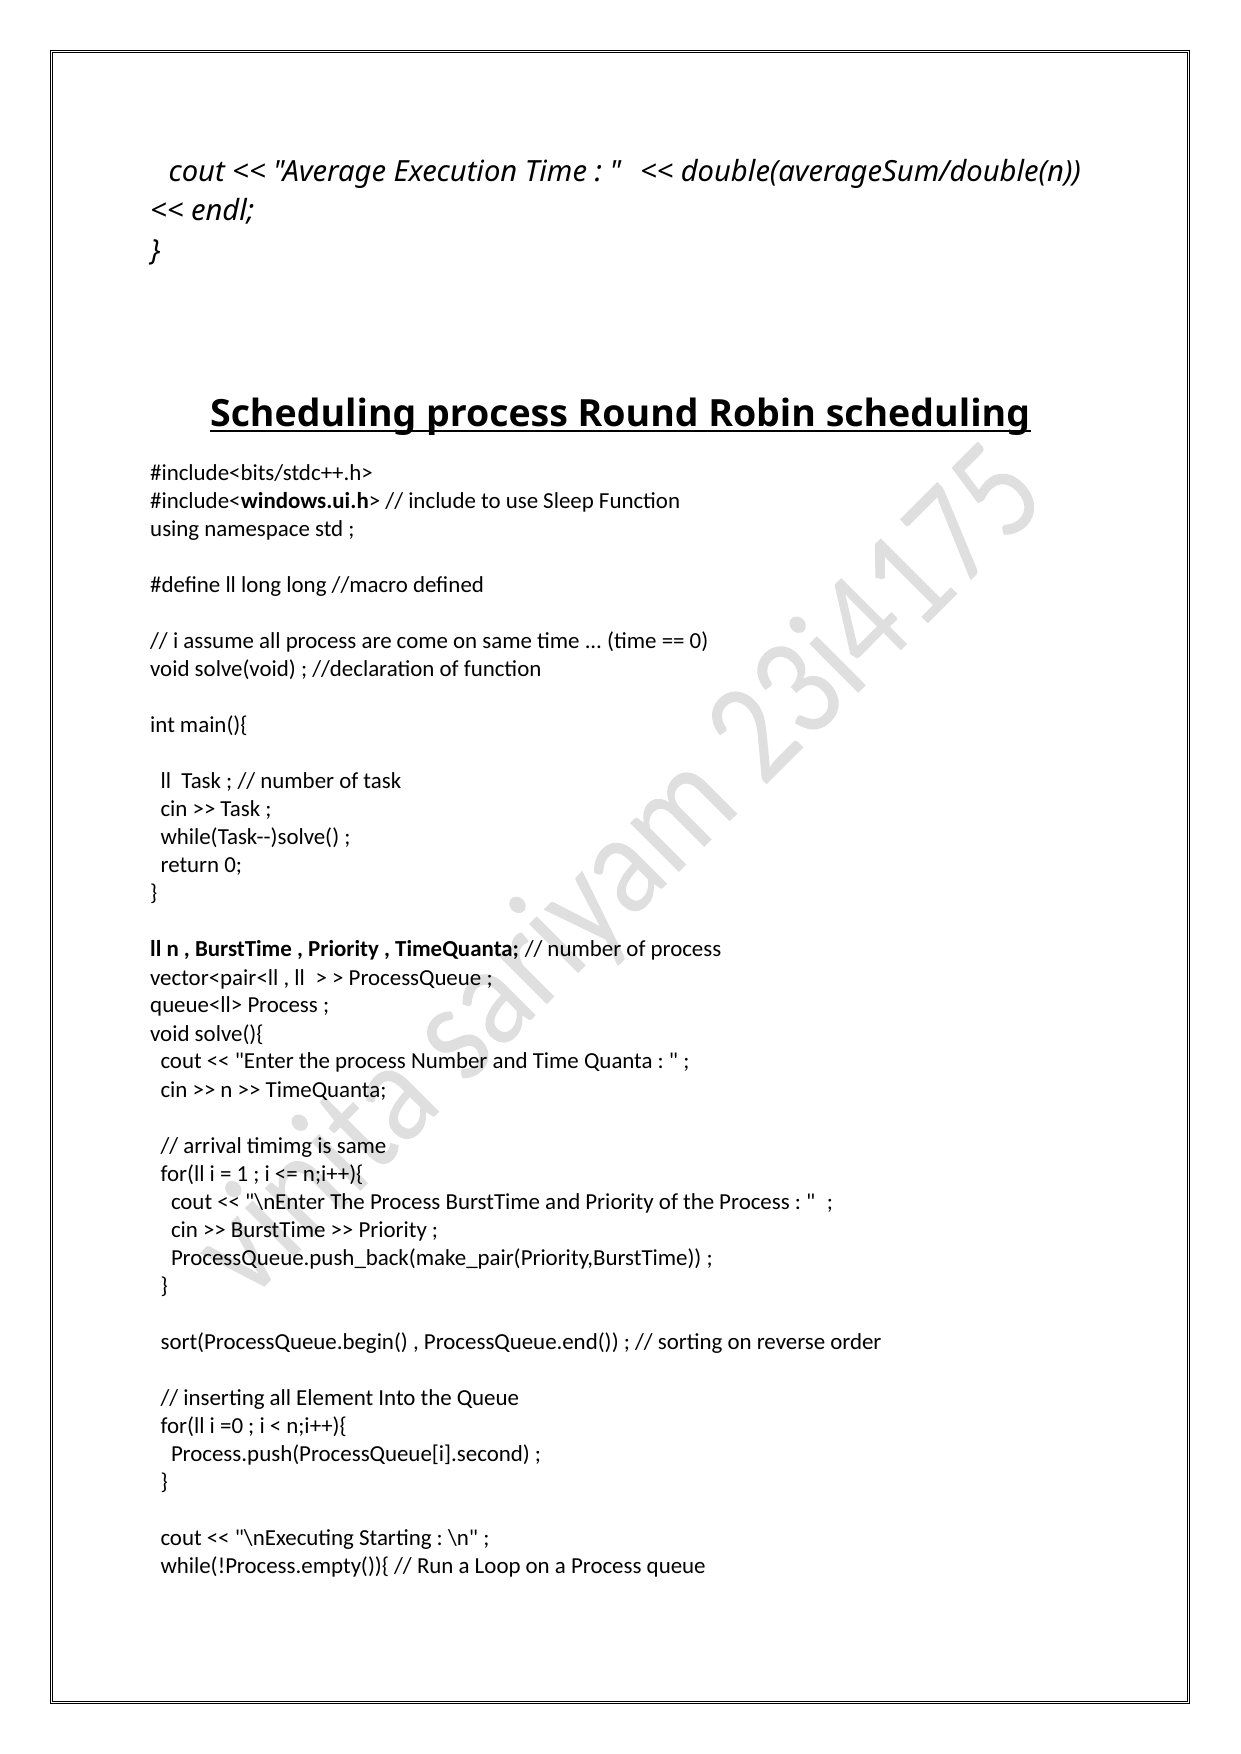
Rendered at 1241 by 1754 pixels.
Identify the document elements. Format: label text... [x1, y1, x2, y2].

text cin >> n >> TimeQuanta; [150, 1075, 1090, 1103]
text Process.push(ProcessQueue[i].second) ; [150, 1439, 1090, 1467]
text // inserting all Element Into the Queue [150, 1383, 1090, 1411]
text for(ll i =0 ; i < n;i++){ [150, 1411, 1090, 1439]
text queue<ll> Process ; [150, 991, 1090, 1019]
text int main(){ [150, 710, 1090, 738]
text } [150, 878, 1090, 907]
text cin >> BurstTime >> Priority ; [150, 1215, 1090, 1243]
text } [150, 229, 1090, 269]
text void solve(void) ; //declaration of function [150, 654, 1090, 682]
text // arrival timimg is same [150, 1131, 1090, 1159]
text cin >> Task ; [150, 794, 1090, 822]
text while(Task--)solve() ; [150, 822, 1090, 851]
text sort(ProcessQueue.begin() , ProcessQueue.end()) ; // sorting on reverse order [150, 1327, 1090, 1355]
text cout << "Enter the process Number and Time Quanta : " ; [150, 1047, 1090, 1075]
text cout << "Average Execution Time : " << double(averageSum/double(n)) << endl; [150, 150, 1090, 229]
text vector<pair<ll , ll > > ProcessQueue ; [150, 963, 1090, 991]
text cout << "\nEnter The Process BurstTime and Priority of the Process : " ; [150, 1187, 1090, 1215]
text } [150, 1467, 1090, 1495]
text using namespace std ; [150, 514, 1090, 542]
text for(ll i = 1 ; i <= n;i++){ [150, 1159, 1090, 1187]
text #define ll long long //macro defined [150, 570, 1090, 598]
text ProcessQueue.push_back(make_pair(Priority,BurstTime)) ; [150, 1243, 1090, 1271]
text } [150, 1271, 1090, 1299]
text void solve(){ [150, 1019, 1090, 1047]
text #include<bits/stdc++.h> [150, 458, 1090, 486]
text return 0; [150, 851, 1090, 878]
text Scheduling process Round Robin scheduling [150, 386, 1090, 437]
text cout << "\nExecuting Starting : \n" ; [150, 1523, 1090, 1551]
text // i assume all process are come on same time ... (time == 0) [150, 626, 1090, 654]
text ll Task ; // number of task [150, 766, 1090, 794]
text while(!Process.empty()){ // Run a Loop on a Process queue [150, 1551, 1090, 1579]
text ll n , BurstTime , Priority , TimeQuanta; // number of process [150, 934, 1090, 963]
text #include<windows.ui.h> // include to use Sleep Function [150, 486, 1090, 514]
